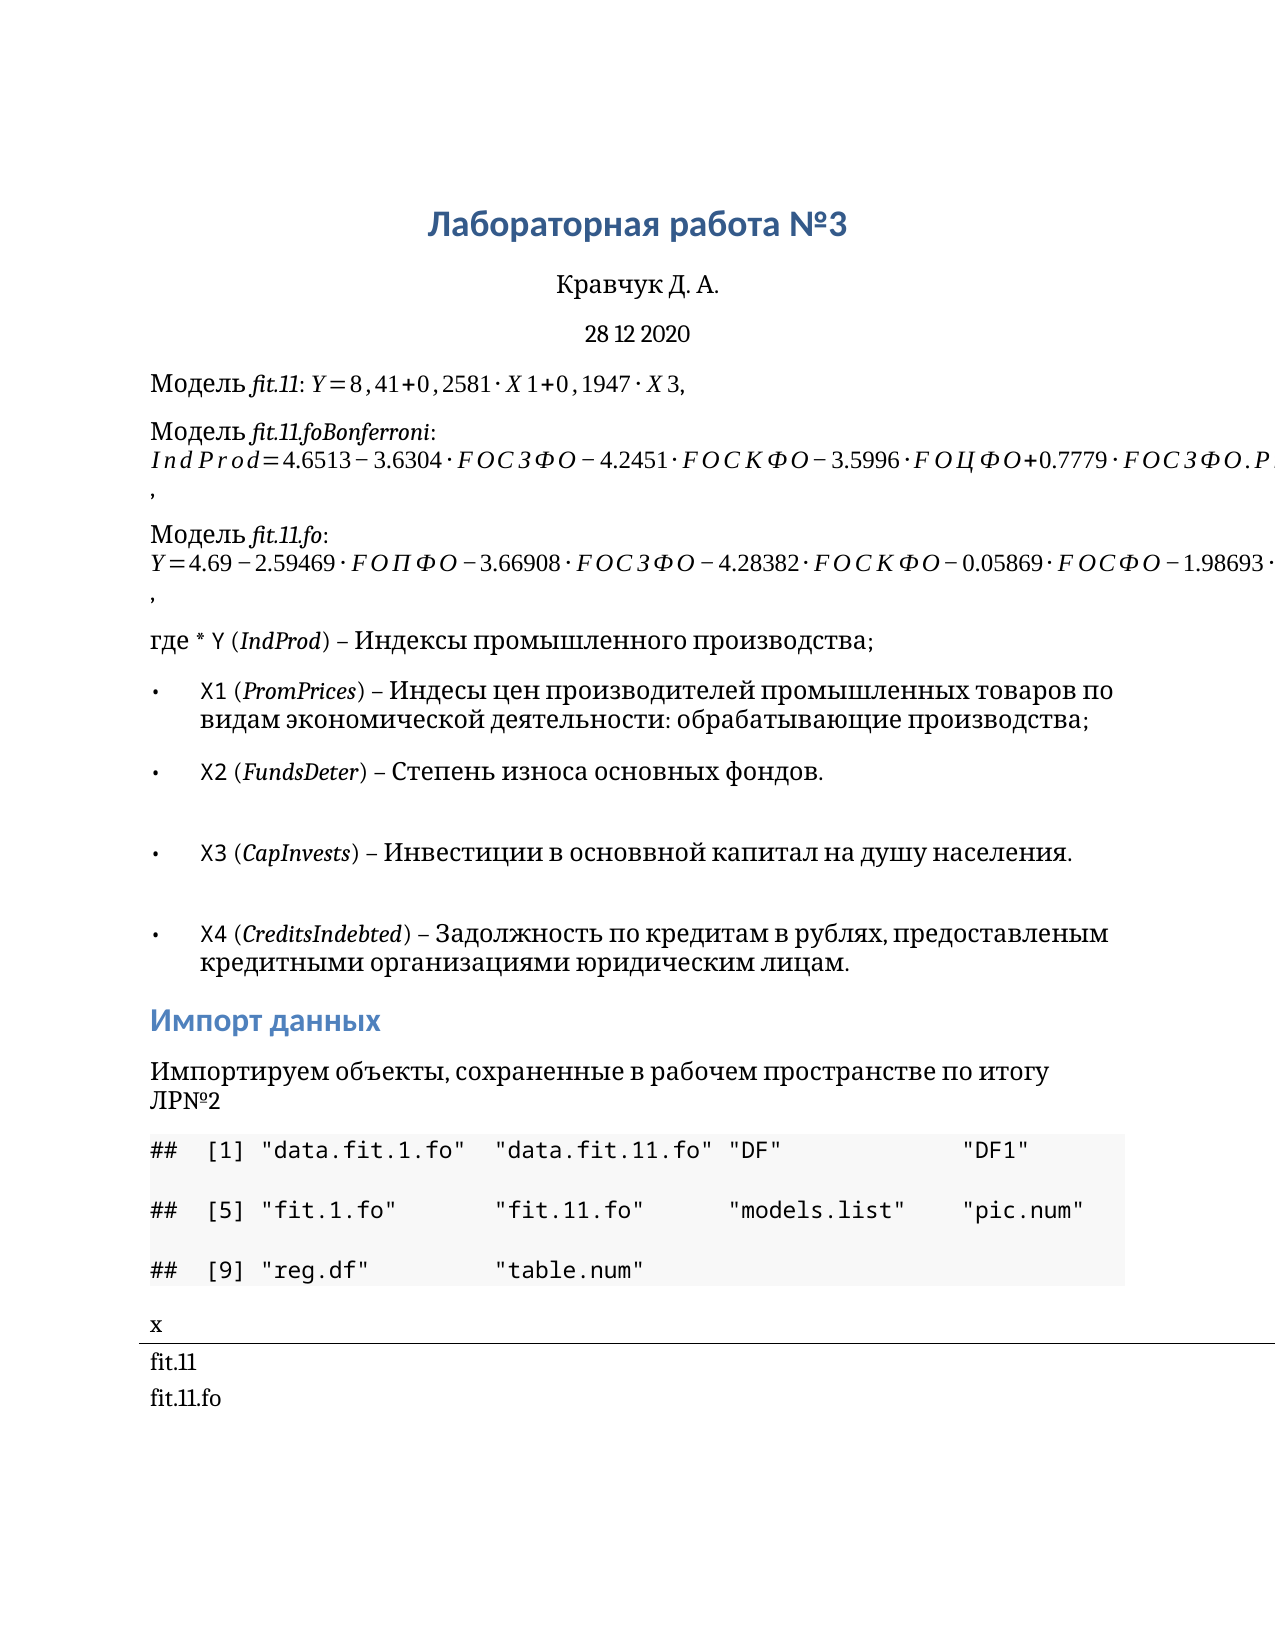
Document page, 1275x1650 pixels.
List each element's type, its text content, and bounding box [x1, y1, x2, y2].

table_cell fit.11.fo [139, 1380, 1275, 1417]
list X4 (CreditsIndebted) – Задолжность по кредитам в рублях, предоставленым кредитными организациями юридическим лицам. [150, 918, 1125, 978]
text Импортируем объекты, сохраненные в рабочем пространстве по итогу ЛР№2 [150, 1058, 1125, 1116]
table_cell fit.11 [139, 1344, 1275, 1380]
text Модель fit.11: , [150, 370, 1125, 399]
list X1 (PromPrices) – Индесы цен производителей промышленных товаров по видам экономической деятельности: обрабатывающие производства; [150, 675, 1125, 735]
table_header x [139, 1306, 1275, 1343]
text Модель fit.11.foBonferroni: , [150, 417, 1125, 503]
title Лабораторная работа №3 [150, 200, 1125, 246]
list X3 (CapInvests) – Инвестиции в основвной капитал на душу населения. [150, 837, 1125, 897]
text Модель fit.11.fo: , [150, 521, 1125, 606]
text ## [1] "data.fit.1.fo" "data.fit.11.fo" "DF" "DF1" ## [5] "fit.1.fo" "fit.11.fo" "models.list" "pic.num" ## [9] "reg.df" "table.num" [150, 1134, 1125, 1286]
subtitle Импорт данных [150, 998, 1125, 1039]
text где * Y (IndProd) – Индексы промышленного производства; [150, 625, 1125, 656]
text Кравчук Д. А. [150, 271, 1125, 299]
text 28 12 2020 [150, 320, 1125, 349]
list X2 (FundsDeter) – Степень износа основных фондов. [150, 756, 1125, 816]
